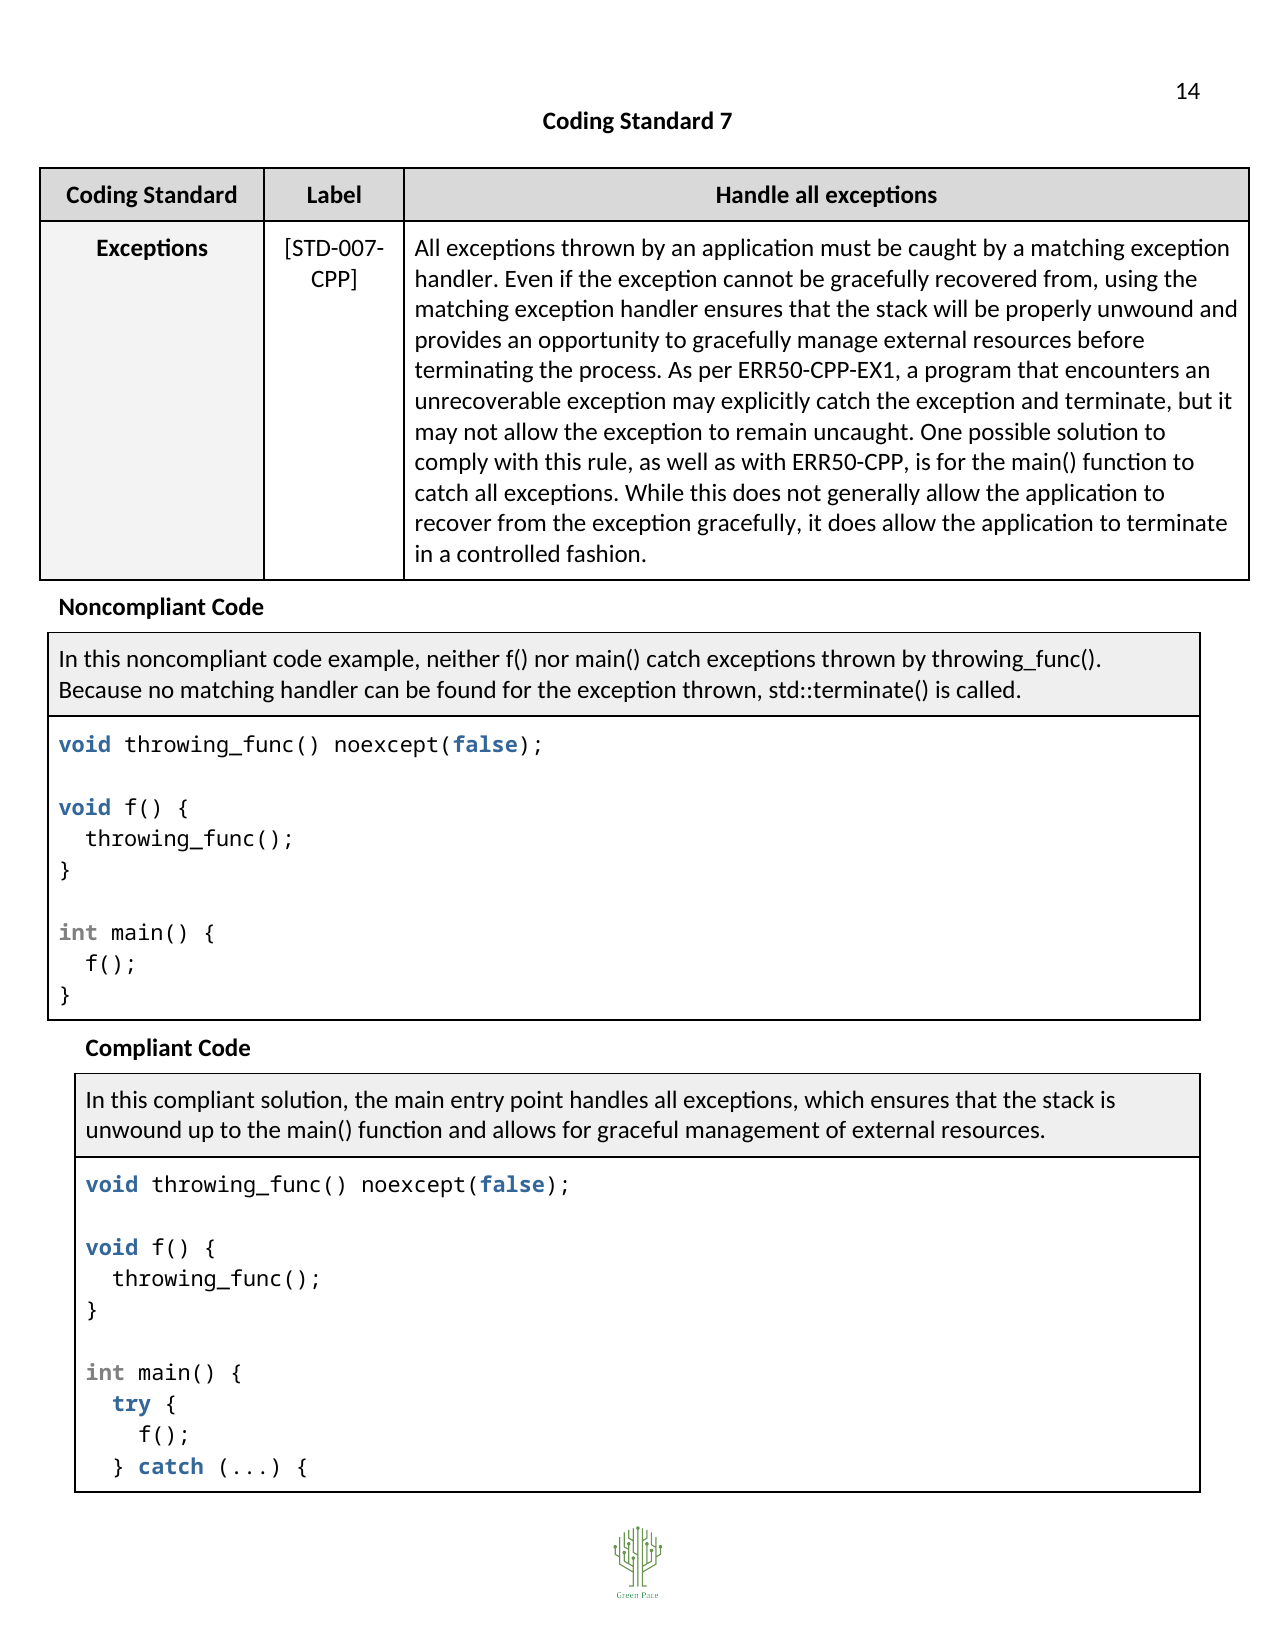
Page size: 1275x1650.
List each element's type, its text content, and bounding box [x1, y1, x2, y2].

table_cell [76, 1158, 1199, 1491]
picture [605, 1521, 670, 1606]
table_cell In this compliant solution, the main entry point handles all exceptions, which ensures that the stack is unwound up to the main() function and allows for graceful management of external resources. [76, 1074, 1199, 1156]
table_cell [STD-007- CPP] [265, 222, 403, 579]
table_header Label [265, 169, 403, 220]
table_cell void throwing_func() noexcept(false); void f() { throwing_func(); } int main() { f(); } [49, 717, 1199, 1019]
subtitle Coding Standard 7 [75, 106, 1200, 136]
table_header Handle all exceptions [405, 169, 1248, 220]
table_cell In this noncompliant code example, neither f() nor main() catch exceptions thrown by throwing_func(). Because no matching handler can be found for the exception thrown, std::terminate() is called. [49, 633, 1199, 715]
table_header Compliant Code [75, 1021, 1200, 1073]
table_cell Exceptions [41, 222, 263, 579]
table_header Noncompliant Code [48, 581, 1200, 632]
table_cell All exceptions thrown by an application must be caught by a matching exception handler. Even if the exception cannot be gracefully recovered from, using the matching exception handler ensures that the stack will be properly unwound and provides an opportunity to gracefully manage external resources before terminating the process. As per ERR50-CPP-EX1, a program that encounters an unrecoverable exception may explicitly catch the exception and terminate, but it may not allow the exception to remain uncaught. One possible solution to comply with this rule, as well as with ERR50-CPP, is for the main() function to catch all exceptions. While this does not generally allow the application to recover from the exception gracefully, it does allow the application to terminate in a controlled fashion. [405, 222, 1248, 579]
table_header Coding Standard [41, 169, 263, 220]
